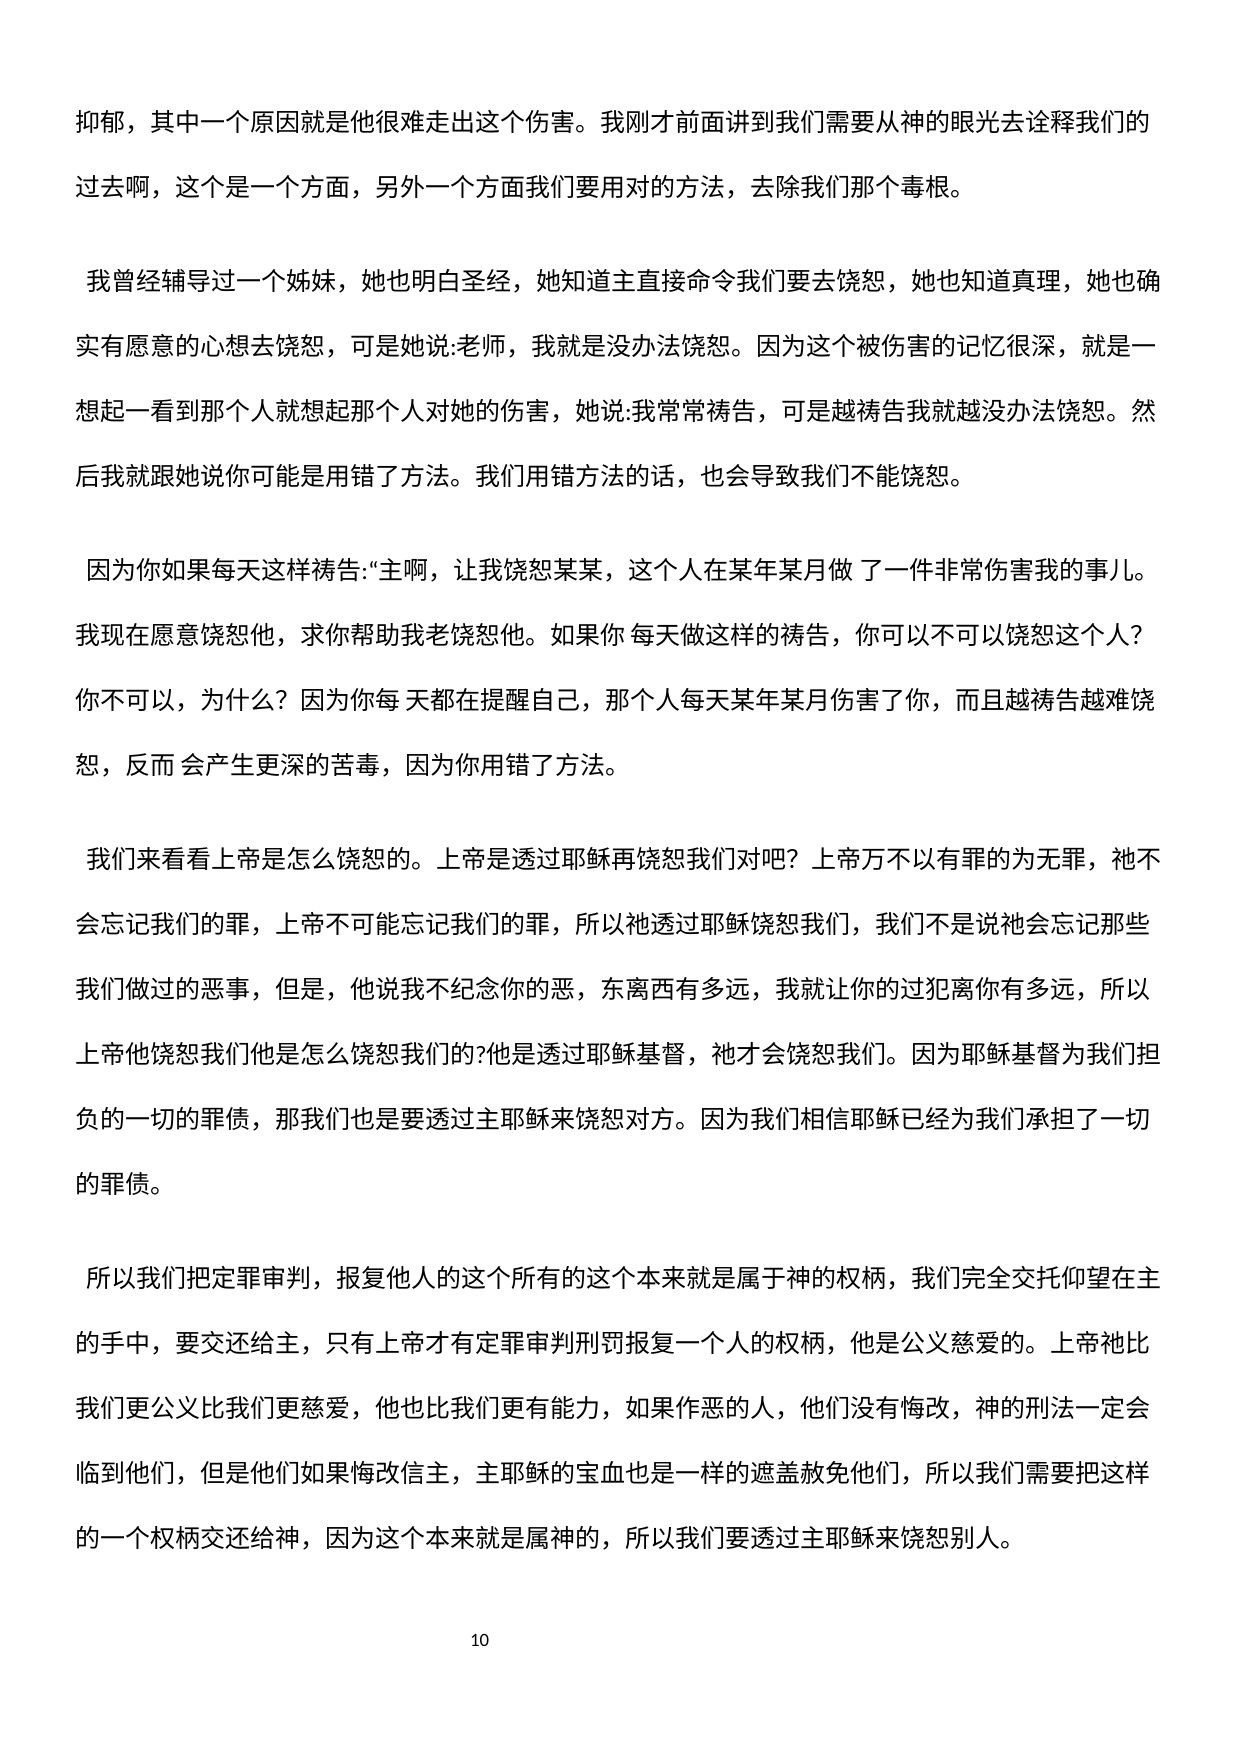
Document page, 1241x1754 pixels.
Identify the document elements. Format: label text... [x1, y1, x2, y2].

text 我曾经辅导过一个姊妹，她也明白圣经，她知道主直接命令我们要去饶恕，她也知道真理，她也确实有愿意的心想去饶恕，可是她说:老师，我就是没办法饶恕。因为这个被伤害的记忆很深，就是一想起一看到那个人就想起那个人对她的伤害，她说:我常常祷告，可是越祷告我就越没办法饶恕。然后我就跟她说你可能是用错了方法。我们用错方法的话，也会导致我们不能饶恕。 [75, 247, 1165, 507]
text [75, 88, 1165, 218]
text 我们来看看上帝是怎么饶恕的。上帝是透过耶稣再饶恕我们对吧？上帝万不以有罪的为无罪，祂不会忘记我们的罪，上帝不可能忘记我们的罪，所以祂透过耶稣饶恕我们，我们不是说祂会忘记那些我们做过的恶事，但是，他说我不纪念你的恶，东离西有多远，我就让你的过犯离你有多远，所以上帝他饶恕我们他是怎么饶恕我们的?他是透过耶稣基督，祂才会饶恕我们。因为耶稣基督为我们担负的一切的罪债，那我们也是要透过主耶稣来饶恕对方。因为我们相信耶稣已经为我们承担了一切的罪债。 [75, 825, 1165, 1215]
text 所以我们把定罪审判，报复他人的这个所有的这个本来就是属于神的权柄，我们完全交托仰望在主的手中，要交还给主，只有上帝才有定罪审判刑罚报复一个人的权柄，他是公义慈爱的。上帝祂比我们更公义比我们更慈爱，他也比我们更有能力，如果作恶的人，他们没有悔改，神的刑法一定会临到他们，但是他们如果悔改信主，主耶稣的宝血也是一样的遮盖赦免他们，所以我们需要把这样的一个权柄交还给神，因为这个本来就是属神的，所以我们要透过主耶稣来饶恕别人。 [75, 1244, 1165, 1569]
text 因为你如果每天这样祷告:“主啊，让我饶恕某某，这个人在某年某月做 了一件非常伤害我的事儿。我现在愿意饶恕他，求你帮助我老饶恕他。如果你 每天做这样的祷告，你可以不可以饶恕这个人？你不可以，为什么？因为你每 天都在提醒自己，那个人每天某年某月伤害了你，而且越祷告越难饶恕，反而 会产生更深的苦毒，因为你用错了方法。 [75, 536, 1165, 796]
